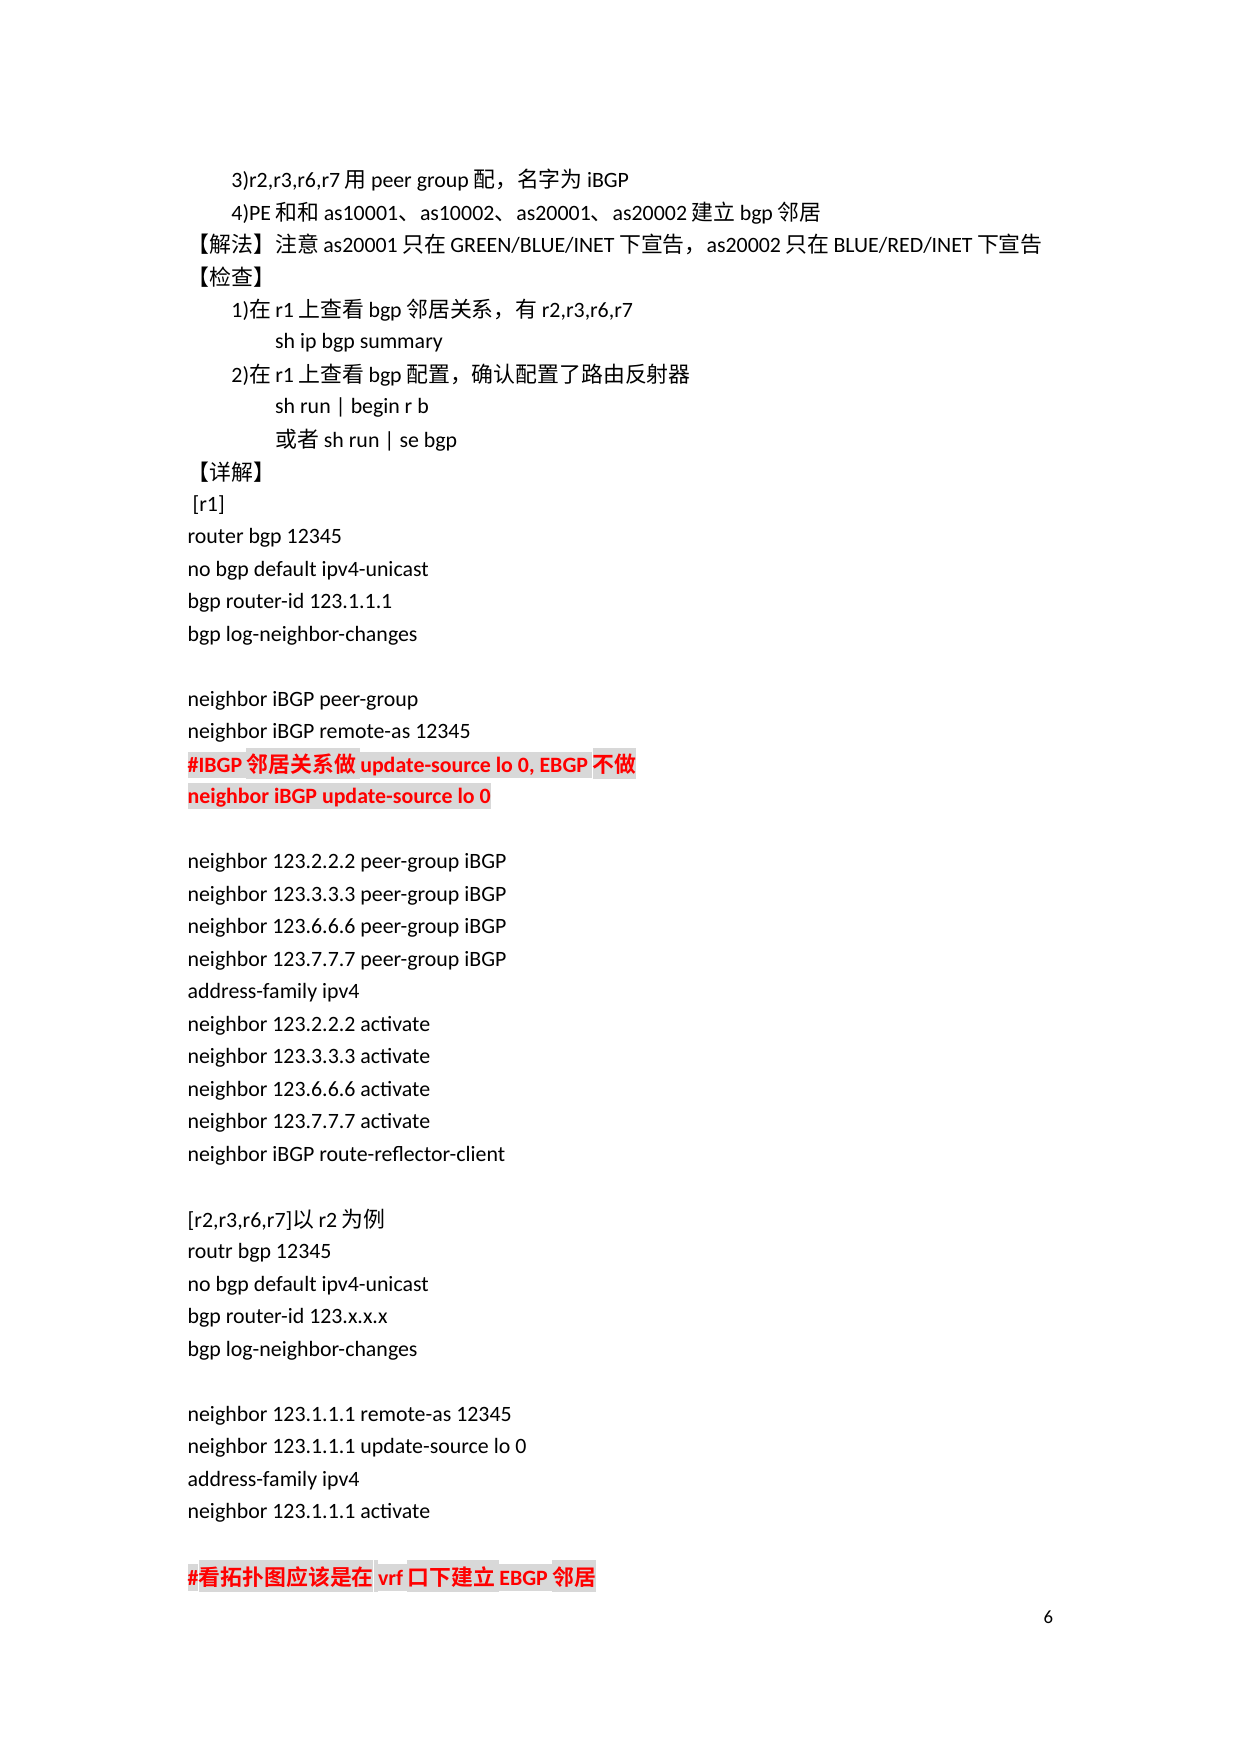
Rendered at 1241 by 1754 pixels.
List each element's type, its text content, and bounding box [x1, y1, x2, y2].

text neighbor 123.3.3.3 peer-group iBGP [187, 877, 1053, 909]
text neighbor 123.6.6.6 peer-group iBGP [187, 909, 1053, 942]
text bgp log-neighbor-changes [187, 617, 1053, 649]
text address-family ipv4 [187, 974, 1053, 1007]
text 【检查】 [187, 259, 1053, 292]
text neighbor 123.2.2.2 peer-group iBGP [187, 844, 1053, 877]
text #IBGP邻居关系做update-source lo 0, EBGP不做 [187, 747, 1053, 779]
text no bgp default ipv4-unicast [187, 1267, 1053, 1299]
text neighbor 123.1.1.1 update-source lo 0 [187, 1429, 1053, 1462]
text neighbor 123.1.1.1 remote-as 12345 [187, 1397, 1053, 1429]
text 或者 sh run | se bgp [187, 422, 1053, 454]
text router bgp 12345 [187, 519, 1053, 552]
text neighbor iBGP remote-as 12345 [187, 714, 1053, 747]
text address-family ipv4 [187, 1462, 1053, 1494]
text bgp router-id 123.x.x.x [187, 1299, 1053, 1332]
text bgp router-id 123.1.1.1 [187, 584, 1053, 617]
text [r2,r3,r6,r7]以r2为例 [187, 1202, 1053, 1234]
text 1)在r1上查看bgp邻居关系，有r2,r3,r6,r7 [187, 292, 1053, 324]
text 2)在r1上查看bgp配置，确认配置了路由反射器 [187, 357, 1053, 389]
text neighbor 123.7.7.7 peer-group iBGP [187, 942, 1053, 974]
text 【解法】注意as20001只在GREEN/BLUE/INET下宣告，as20002只在BLUE/RED/INET下宣告 [187, 227, 1053, 259]
text 【详解】 [187, 454, 1053, 487]
text [r1] [187, 487, 1053, 519]
text bgp log-neighbor-changes [187, 1332, 1053, 1364]
text no bgp default ipv4-unicast [187, 552, 1053, 584]
text 3)r2,r3,r6,r7用peer group配，名字为iBGP [187, 162, 1053, 194]
text sh ip bgp summary [187, 324, 1053, 357]
text neighbor iBGP route-reflector-client [187, 1137, 1053, 1169]
text neighbor iBGP update-source lo 0 [187, 779, 1053, 812]
text #看拓扑图应该是在vrf口下建立EBGP邻居 [187, 1559, 1053, 1592]
text neighbor 123.2.2.2 activate [187, 1007, 1053, 1039]
text routr bgp 12345 [187, 1234, 1053, 1267]
text neighbor 123.7.7.7 activate [187, 1104, 1053, 1137]
text neighbor 123.1.1.1 activate [187, 1494, 1053, 1527]
text sh run | begin r b [187, 389, 1053, 422]
text neighbor iBGP peer-group [187, 682, 1053, 714]
text neighbor 123.3.3.3 activate [187, 1039, 1053, 1072]
text neighbor 123.6.6.6 activate [187, 1072, 1053, 1104]
text 4)PE和和as10001、as10002、as20001、as20002建立bgp邻居 [187, 194, 1053, 227]
